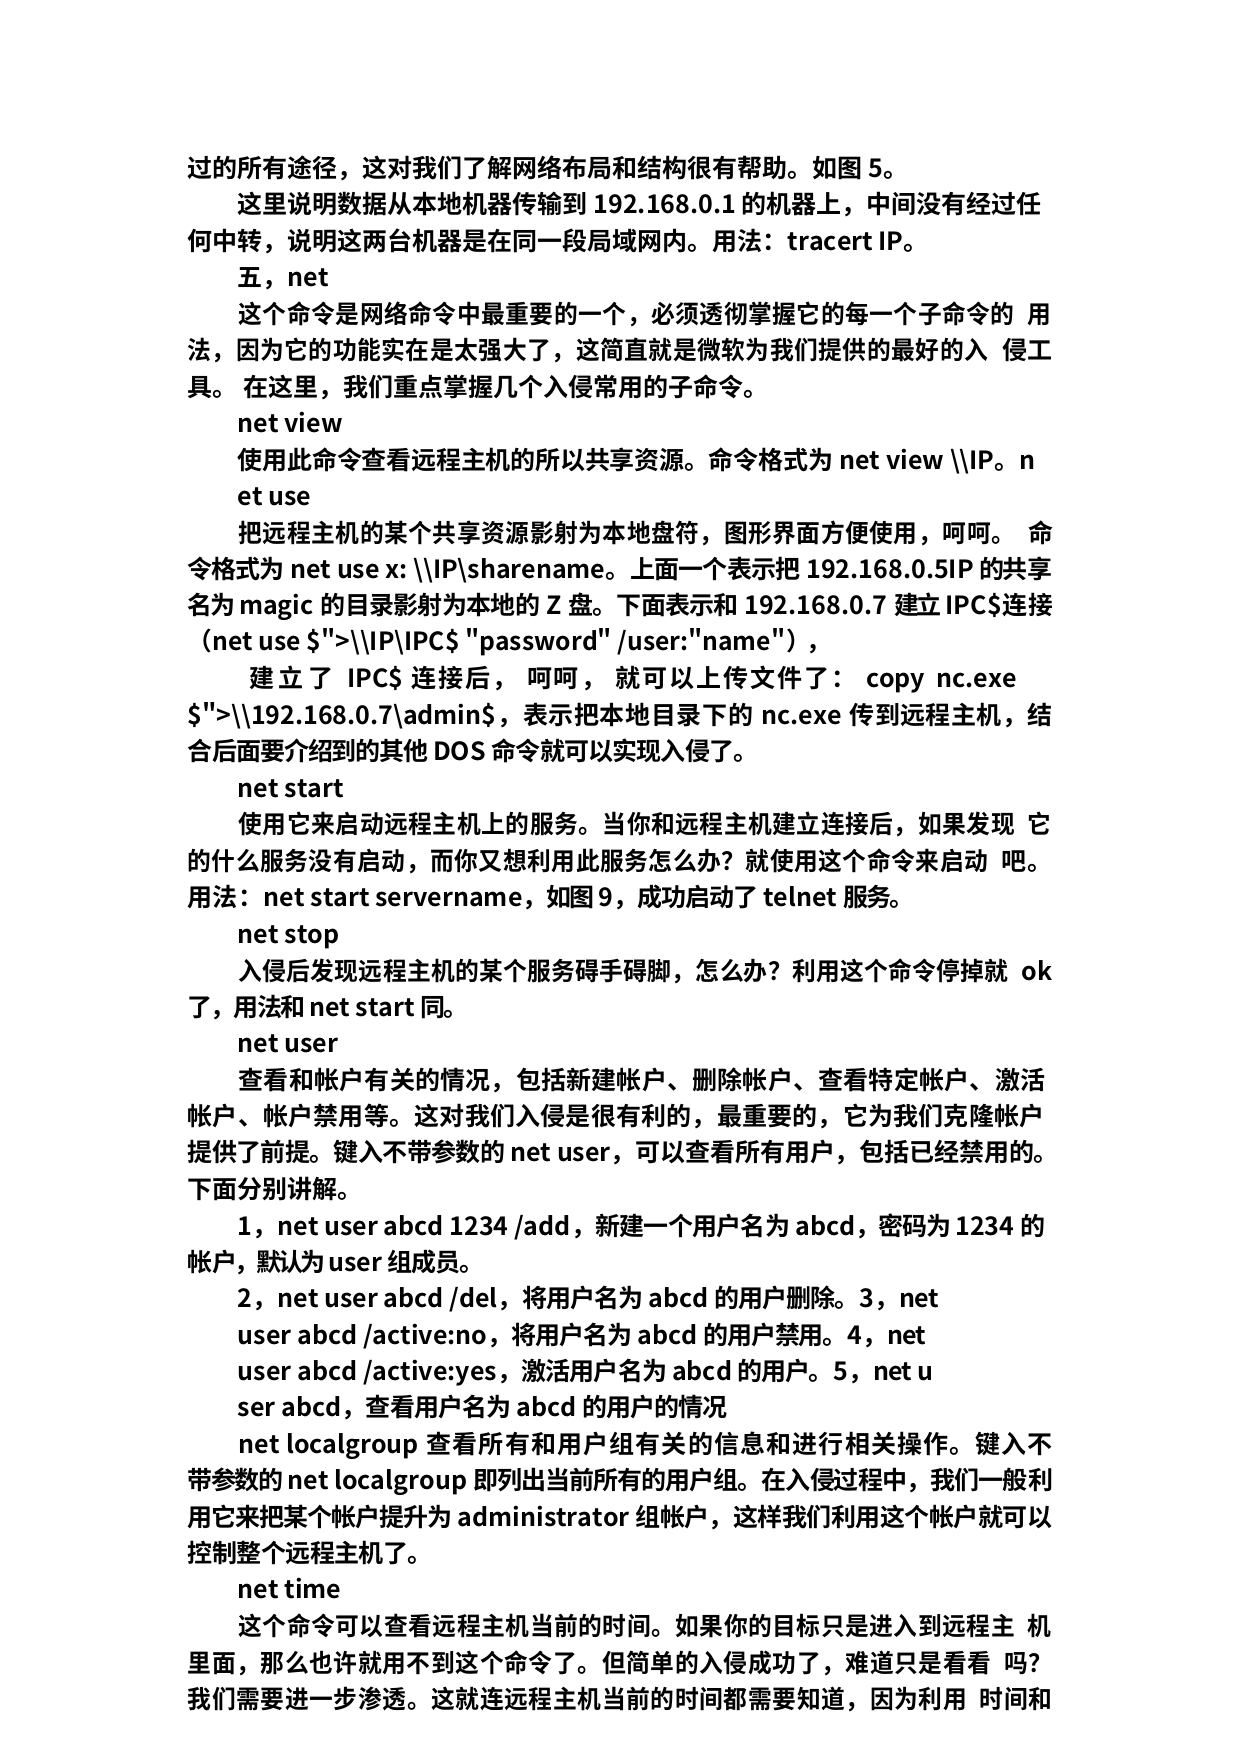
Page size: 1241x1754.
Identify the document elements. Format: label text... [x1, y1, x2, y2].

text 使用它来启动远程主机上的服务。当你和远程主机建立连接后，如果发现 它的什么服务没有启动，而你又想利用此服务怎么办？就使用这个命令来启动 吧。用法：net start servername，如图 9，成功启动了 telnet 服务。 [187, 805, 1052, 914]
text 过的所有途径，这对我们了解网络布局和结构很有帮助。如图 5。 [187, 148, 1076, 184]
text net start [238, 768, 1076, 804]
text 五，net [238, 258, 1076, 294]
text 2，net user abcd /del，将用户名为 abcd 的用户删除。3，net user abcd /active:no，将用户名为 abcd 的用户禁用。4，net user abcd /active:yes，激活用户名为 abcd 的用户。5，net user abcd，查看用户名为 abcd 的用户的情况 [238, 1279, 942, 1424]
text 查看和帐户有关的情况，包括新建帐户、删除帐户、查看特定帐户、激活帐户、帐户禁用等。这对我们入侵是很有利的，最重要的，它为我们克隆帐户提供了前提。键入不带参数的 net user，可以查看所有用户，包括已经禁用的。下面分别讲解。 [187, 1060, 1065, 1205]
text net localgroup 查看所有和用户组有关的信息和进行相关操作。键入不带参数的 net localgroup 即列出当前所有的用户组。在入侵过程中，我们一般利用它来把某个帐户提升为 administrator 组帐户，这样我们利用这个帐户就可以控制整个远程主机了。 [187, 1424, 1053, 1569]
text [187, 1607, 1052, 1716]
text 这个命令是网络命令中最重要的一个，必须透彻掌握它的每一个子命令的 用法，因为它的功能实在是太强大了，这简直就是微软为我们提供的最好的入 侵工具。 在这里，我们重点掌握几个入侵常用的子命令。 [187, 294, 1052, 403]
text $">\\192.168.0.7\admin$，表示把本地目录下的 nc.exe 传到远程主机，结合后面要介绍到的其他 DOS 命令就可以实现入侵了。 [187, 696, 1053, 768]
text net view [238, 404, 1076, 440]
text net time [238, 1570, 1076, 1606]
text net stop [238, 914, 1076, 950]
text 入侵后发现远程主机的某个服务碍手碍脚，怎么办？利用这个命令停掉就 ok 了，用法和 net start 同。 [187, 951, 1052, 1023]
text 使用此命令查看远程主机的所以共享资源。命令格式为 net view \\IP。net use [238, 440, 1035, 513]
text 这里说明数据从本地机器传输到 192.168.0.1 的机器上，中间没有经过任何中转，说明这两台机器是在同一段局域网内。用法：tracert IP。 [187, 185, 1057, 257]
text 1，net user abcd 1234 /add，新建一个用户名为 abcd，密码为 1234 的帐户，默认为 user 组成员。 [187, 1206, 1060, 1278]
text 建立了 IPC$ 连接后， 呵呵， 就可以上传文件了： copy nc.exe [249, 659, 1076, 695]
text net user [238, 1024, 1076, 1060]
text 把远程主机的某个共享资源影射为本地盘符，图形界面方便使用，呵呵。 命令格式为 net use x: \\IP\sharename。上面一个表示把 192.168.0.5IP 的共享名为 magic 的目录影射为本地的 Z 盘。下面表示和 192.168.0.7 建立 IPC$连接（net use $">\\IP\IPC$ "password" /user:"name"）， [187, 513, 1053, 658]
